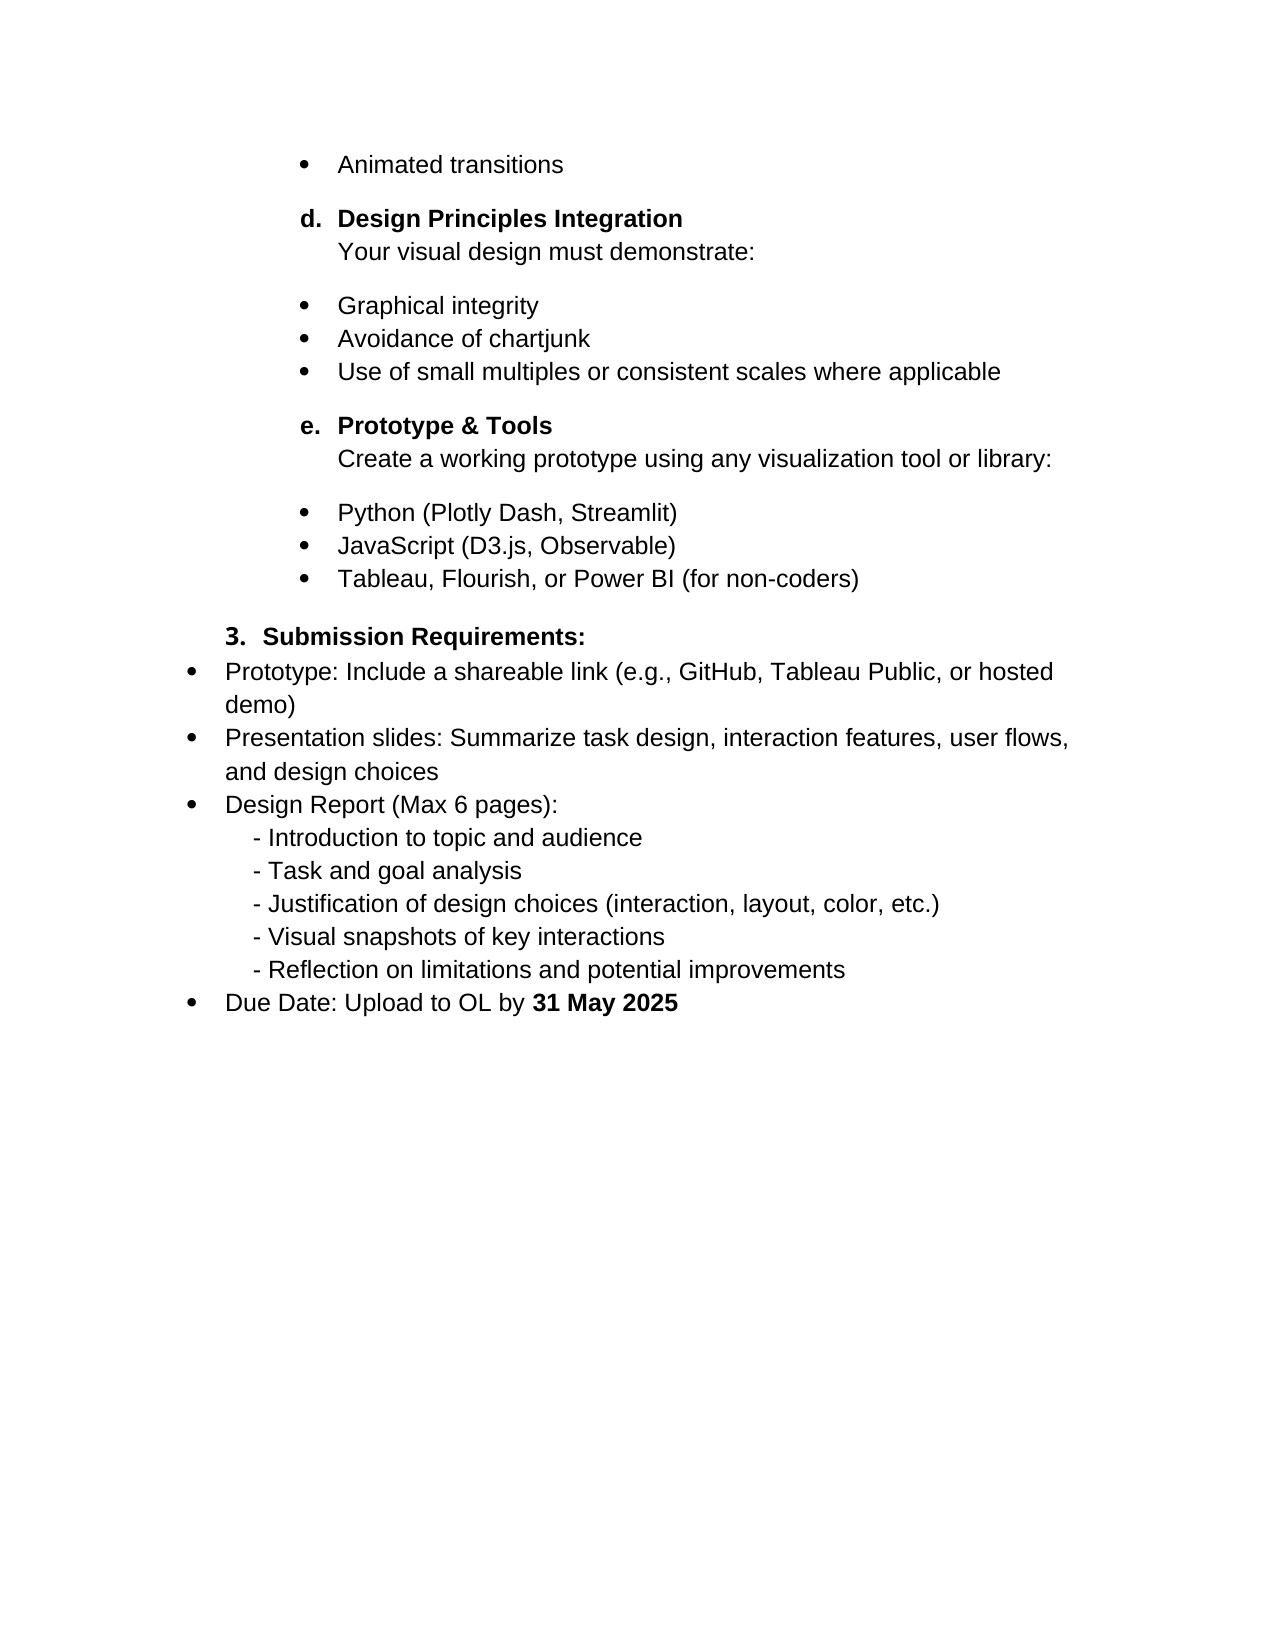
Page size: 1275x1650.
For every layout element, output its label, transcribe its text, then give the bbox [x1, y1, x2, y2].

list Python (Plotly Dash, Streamlit) [300, 498, 1087, 527]
subtitle Submission Requirements: [225, 618, 1087, 652]
list Use of small multiples or consistent scales where applicable [300, 357, 1087, 386]
list Prototype: Include a shareable link (e.g., GitHub, Tableau Public, or hosted demo) [187, 657, 1087, 719]
subtitle Prototype & Tools [300, 411, 1087, 440]
list Graphical integrity [300, 291, 1087, 320]
subtitle Design Principles Integration [300, 204, 1087, 233]
list JavaScript (D3.js, Observable) [300, 531, 1087, 560]
list Animated transitions [300, 150, 1087, 179]
list Presentation slides: Summarize task design, interaction features, user flows, and design choices [187, 723, 1087, 785]
text Your visual design must demonstrate: [337, 237, 1087, 266]
text Create a working prototype using any visualization tool or library: [337, 444, 1087, 473]
list Due Date: Upload to OL by 31 May 2025 [187, 988, 1087, 1017]
list Tableau, Flourish, or Power BI (for non-coders) [300, 564, 1087, 593]
list Design Report (Max 6 pages): - Introduction to topic and audience - Task and goal analysis - Justification of design choices (interaction, layout, color, etc.) - Visual snapshots of key interactions - Reflection on limitations and potential improvements [187, 789, 1087, 983]
list Avoidance of chartjunk [300, 324, 1087, 353]
